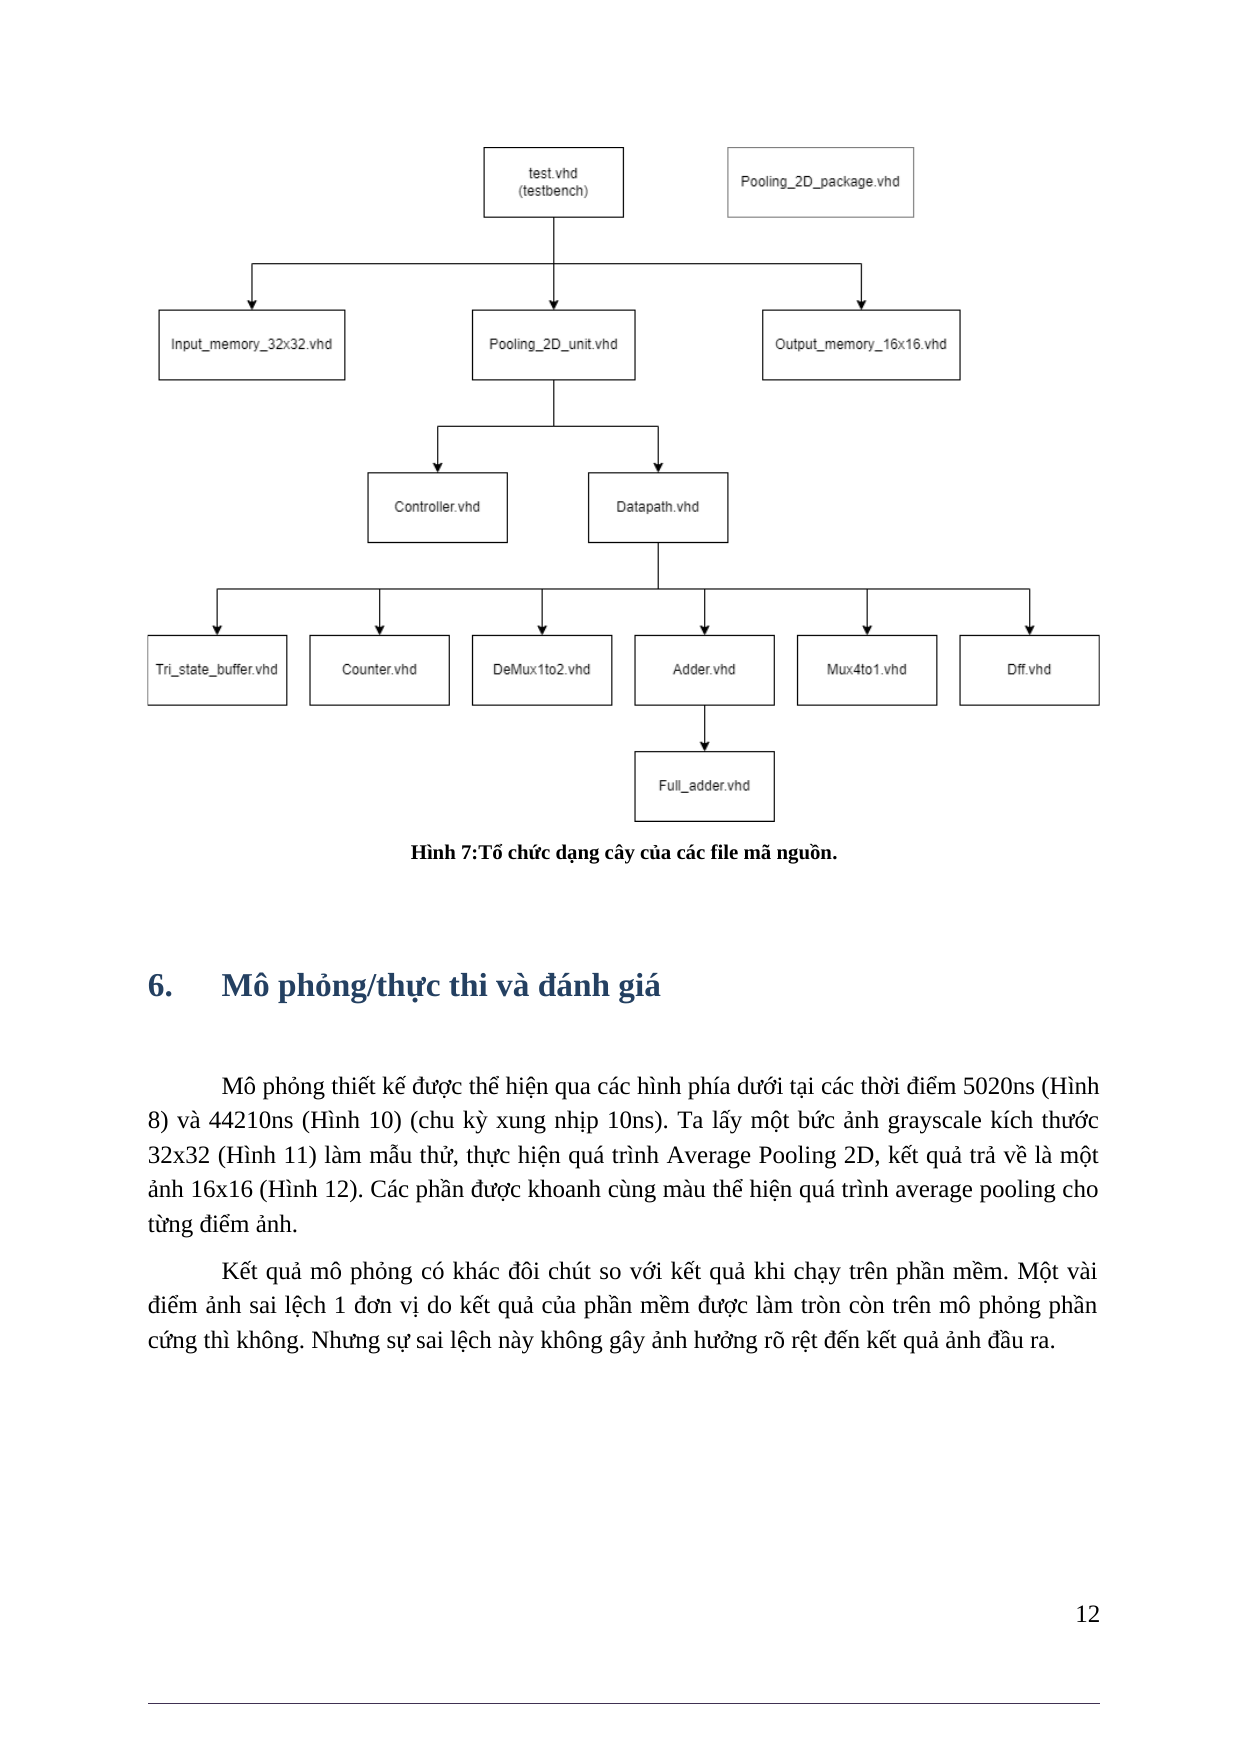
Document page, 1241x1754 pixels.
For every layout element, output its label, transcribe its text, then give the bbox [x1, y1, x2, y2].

picture [147, 147, 1100, 822]
subtitle Mô phỏng/thực thi và đánh giá [148, 965, 1100, 1004]
text Hình 7:Tổ chức dạng cây của các file mã nguồn. [148, 839, 1100, 864]
text Kết quả mô phỏng có khác đôi chút so với kết quả khi chạy trên phần mềm. Một vài điểm ảnh sai lệch 1 đơn vị do kết quả của phần mềm được làm tròn còn trên mô phỏng phần cứng thì không. Nhưng sự sai lệch này không gây ảnh hưởng rõ rệt đến kết quả ảnh đầu ra. [148, 1256, 1100, 1353]
text Mô phỏng thiết kế được thể hiện qua các hình phía dưới tại các thời điểm 5020ns (Hình 8) và 44210ns (Hình 10) (chu kỳ xung nhịp 10ns). Ta lấy một bức ảnh grayscale kích thước 32x32 (Hình 11) làm mẫu thử, thực hiện quá trình Average Pooling 2D, kết quả trả về là một ảnh 16x16 (Hình 12). Các phần được khoanh cùng màu thể hiện quá trình average pooling cho từng điểm ảnh. [148, 1071, 1100, 1237]
